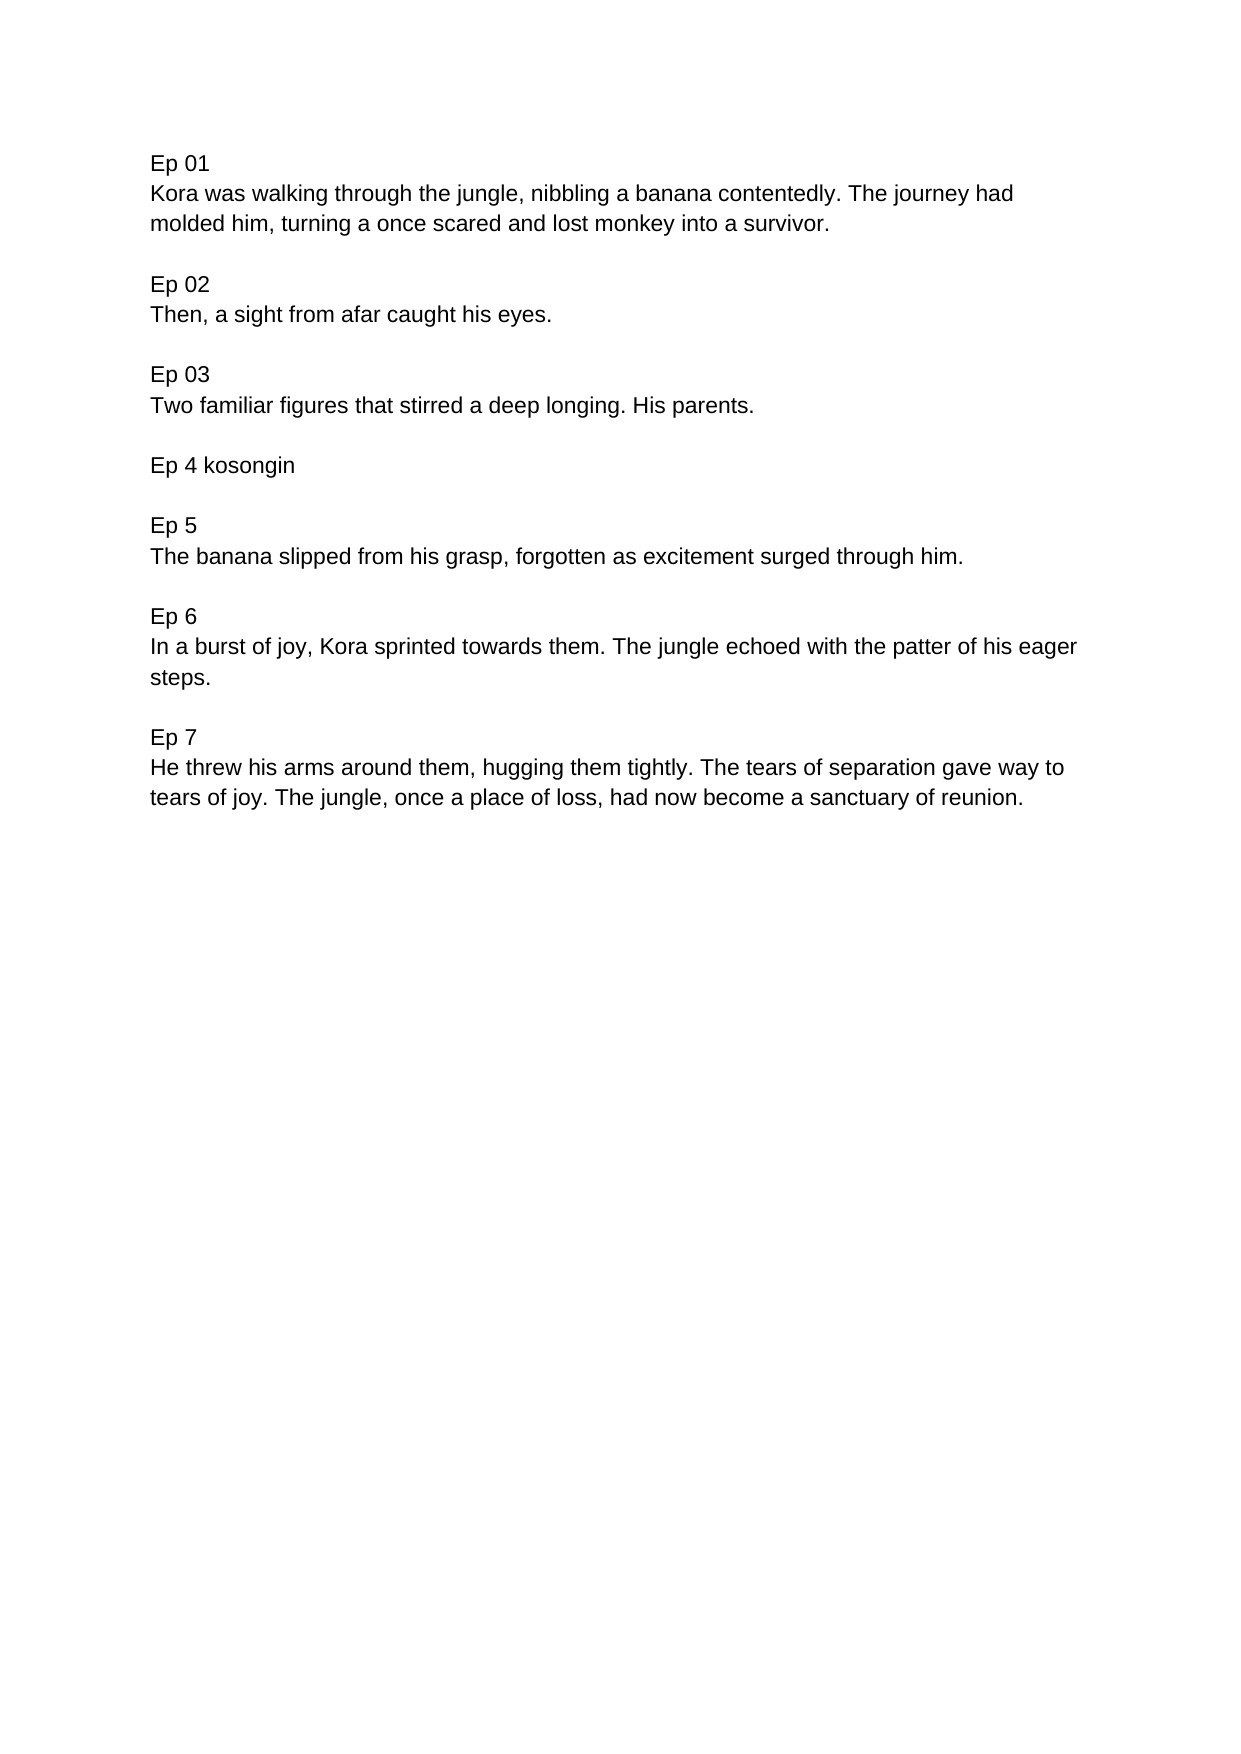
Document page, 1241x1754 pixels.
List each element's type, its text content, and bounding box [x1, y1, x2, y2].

text Ep 6 [150, 603, 1090, 629]
text Ep 01 [150, 150, 1090, 176]
text The banana slipped from his grasp, forgotten as excitement surged through him. [150, 543, 1090, 569]
text Ep 4 kosongin [150, 452, 1090, 478]
text Ep 5 [150, 512, 1090, 539]
text Two familiar figures that stirred a deep longing. His parents. [150, 392, 1090, 418]
text Ep 02 [150, 271, 1090, 297]
text Then, a sight from afar caught his eyes. [150, 301, 1090, 327]
text Kora was walking through the jungle, nibbling a banana contentedly. The journey had molded him, turning a once scared and lost monkey into a survivor. [150, 180, 1090, 237]
text In a burst of joy, Kora sprinted towards them. The jungle echoed with the patter of his eager steps. [150, 633, 1090, 690]
text He threw his arms around them, hugging them tightly. The tears of separation gave way to tears of joy. The jungle, once a place of loss, had now become a sanctuary of reunion. [150, 754, 1090, 811]
text Ep 7 [150, 724, 1090, 750]
text Ep 03 [150, 361, 1090, 388]
